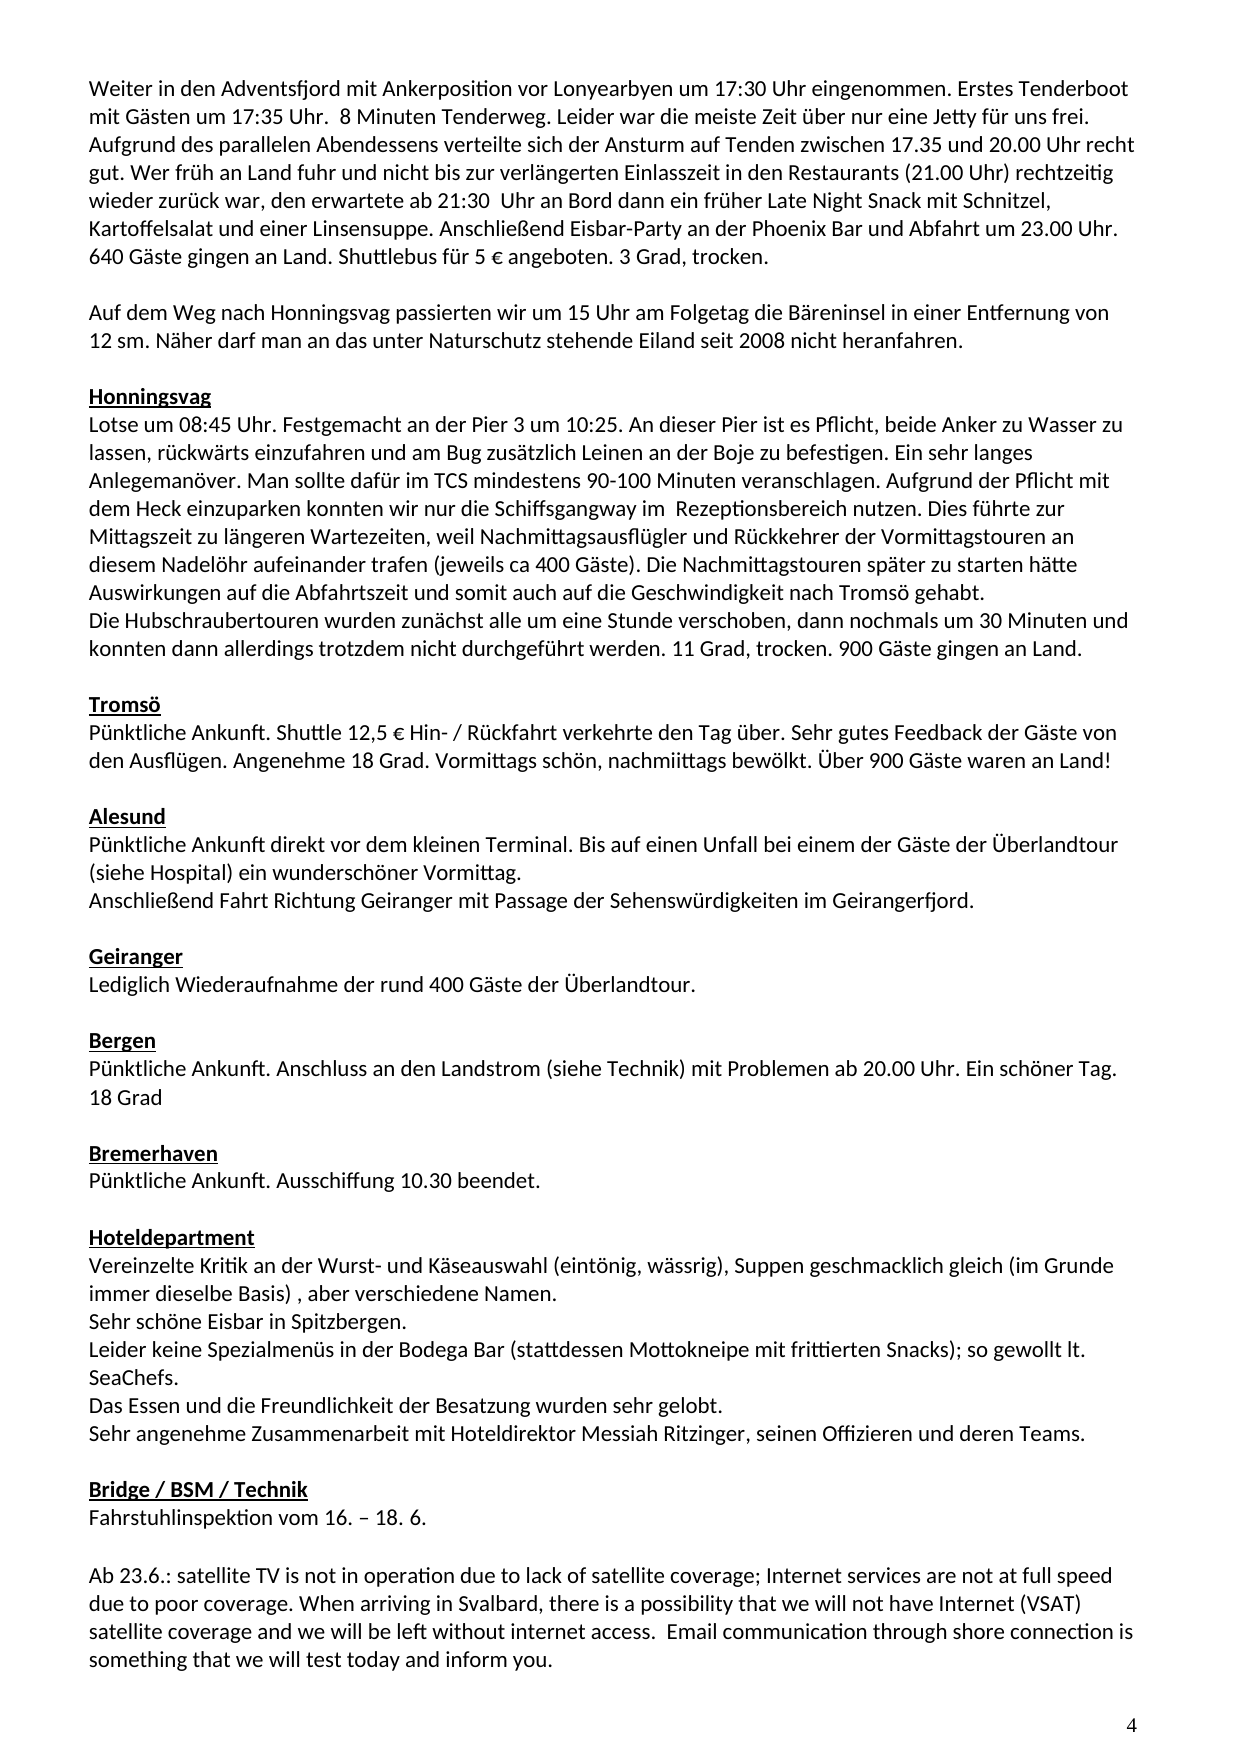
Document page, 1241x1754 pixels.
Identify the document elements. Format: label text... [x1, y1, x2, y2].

text Pünktliche Ankunft. Anschluss an den Landstrom (siehe Technik) mit Problemen ab 20.00 Uhr. Ein schöner Tag. 18 Grad [89, 1054, 1137, 1111]
text Vereinzelte Kritik an der Wurst- und Käseauswahl (eintönig, wässrig), Suppen geschmacklich gleich (im Grunde immer dieselbe Basis) , aber verschiedene Namen. [89, 1251, 1137, 1307]
text Sehr schöne Eisbar in Spitzbergen. [89, 1307, 1137, 1335]
text Weiter in den Adventsfjord mit Ankerposition vor Lonyearbyen um 17:30 Uhr eingenommen. Erstes Tenderboot mit Gästen um 17:35 Uhr. 8 Minuten Tenderweg. Leider war die meiste Zeit über nur eine Jetty für uns frei. Aufgrund des parallelen Abendessens verteilte sich der Ansturm auf Tenden zwischen 17.35 und 20.00 Uhr recht gut. Wer früh an Land fuhr und nicht bis zur verlängerten Einlasszeit in den Restaurants (21.00 Uhr) rechtzeitig wieder zurück war, den erwartete ab 21:30 Uhr an Bord dann ein früher Late Night Snack mit Schnitzel, Kartoffelsalat und einer Linsensuppe. Anschließend Eisbar-Party an der Phoenix Bar und Abfahrt um 23.00 Uhr. [89, 74, 1137, 242]
text Bergen [89, 1027, 1137, 1054]
text Pünktliche Ankunft direkt vor dem kleinen Terminal. Bis auf einen Unfall bei einem der Gäste der Überlandtour (siehe Hospital) ein wunderschöner Vormittag. [89, 830, 1137, 886]
text Fahrstuhlinspektion vom 16. – 18. 6. [89, 1503, 1137, 1531]
text Sehr angenehme Zusammenarbeit mit Hoteldirektor Messiah Ritzinger, seinen Offizieren und deren Teams. [89, 1419, 1137, 1447]
text 640 Gäste gingen an Land. Shuttlebus für 5 € angeboten. 3 Grad, trocken. [89, 242, 1137, 270]
text Hoteldepartment [89, 1223, 1137, 1251]
text Lotse um 08:45 Uhr. Festgemacht an der Pier 3 um 10:25. An dieser Pier ist es Pflicht, beide Anker zu Wasser zu lassen, rückwärts einzufahren und am Bug zusätzlich Leinen an der Boje zu befestigen. Ein sehr langes Anlegemanöver. Man sollte dafür im TCS mindestens 90-100 Minuten veranschlagen. Aufgrund der Pflicht mit dem Heck einzuparken konnten wir nur die Schiffsgangway im Rezeptionsbereich nutzen. Dies führte zur Mittagszeit zu längeren Wartezeiten, weil Nachmittagsausflügler und Rückkehrer der Vormittagstouren an diesem Nadelöhr aufeinander trafen (jeweils ca 400 Gäste). Die Nachmittagstouren später zu starten hätte Auswirkungen auf die Abfahrtszeit und somit auch auf die Geschwindigkeit nach Tromsö gehabt. [89, 410, 1137, 606]
text Pünktliche Ankunft. Ausschiffung 10.30 beendet. [89, 1167, 1137, 1195]
text Lediglich Wiederaufnahme der rund 400 Gäste der Überlandtour. [89, 971, 1137, 998]
text Geiranger [89, 942, 1137, 971]
text Leider keine Spezialmenüs in der Bodega Bar (stattdessen Mottokneipe mit frittierten Snacks); so gewollt lt. SeaChefs. [89, 1335, 1137, 1391]
text Auf dem Weg nach Honningsvag passierten wir um 15 Uhr am Folgetag die Bäreninsel in einer Entfernung von 12 sm. Näher darf man an das unter Naturschutz stehende Eiland seit 2008 nicht heranfahren. [89, 298, 1137, 354]
text Bridge / BSM / Technik [89, 1475, 1137, 1503]
text Das Essen und die Freundlichkeit der Besatzung wurden sehr gelobt. [89, 1391, 1137, 1419]
text Ab 23.6.: satellite TV is not in operation due to lack of satellite coverage; Internet services are not at full speed due to poor coverage. When arriving in Svalbard, there is a possibility that we will not have Internet (VSAT) satellite coverage and we will be left without internet access. Email communication through shore connection is something that we will test today and inform you. [89, 1561, 1137, 1673]
text Honningsvag [89, 382, 1137, 410]
text Bremerhaven [89, 1139, 1137, 1167]
text Pünktliche Ankunft. Shuttle 12,5 € Hin- / Rückfahrt verkehrte den Tag über. Sehr gutes Feedback der Gäste von den Ausflügen. Angenehme 18 Grad. Vormittags schön, nachmiittags bewölkt. Über 900 Gäste waren an Land! [89, 718, 1137, 774]
text Die Hubschraubertouren wurden zunächst alle um eine Stunde verschoben, dann nochmals um 30 Minuten und konnten dann allerdings trotzdem nicht durchgeführt werden. 11 Grad, trocken. 900 Gäste gingen an Land. [89, 606, 1137, 662]
text Anschließend Fahrt Richtung Geiranger mit Passage der Sehenswürdigkeiten im Geirangerfjord. [89, 886, 1137, 914]
text Alesund [89, 802, 1137, 830]
text Tromsö [89, 690, 1137, 718]
